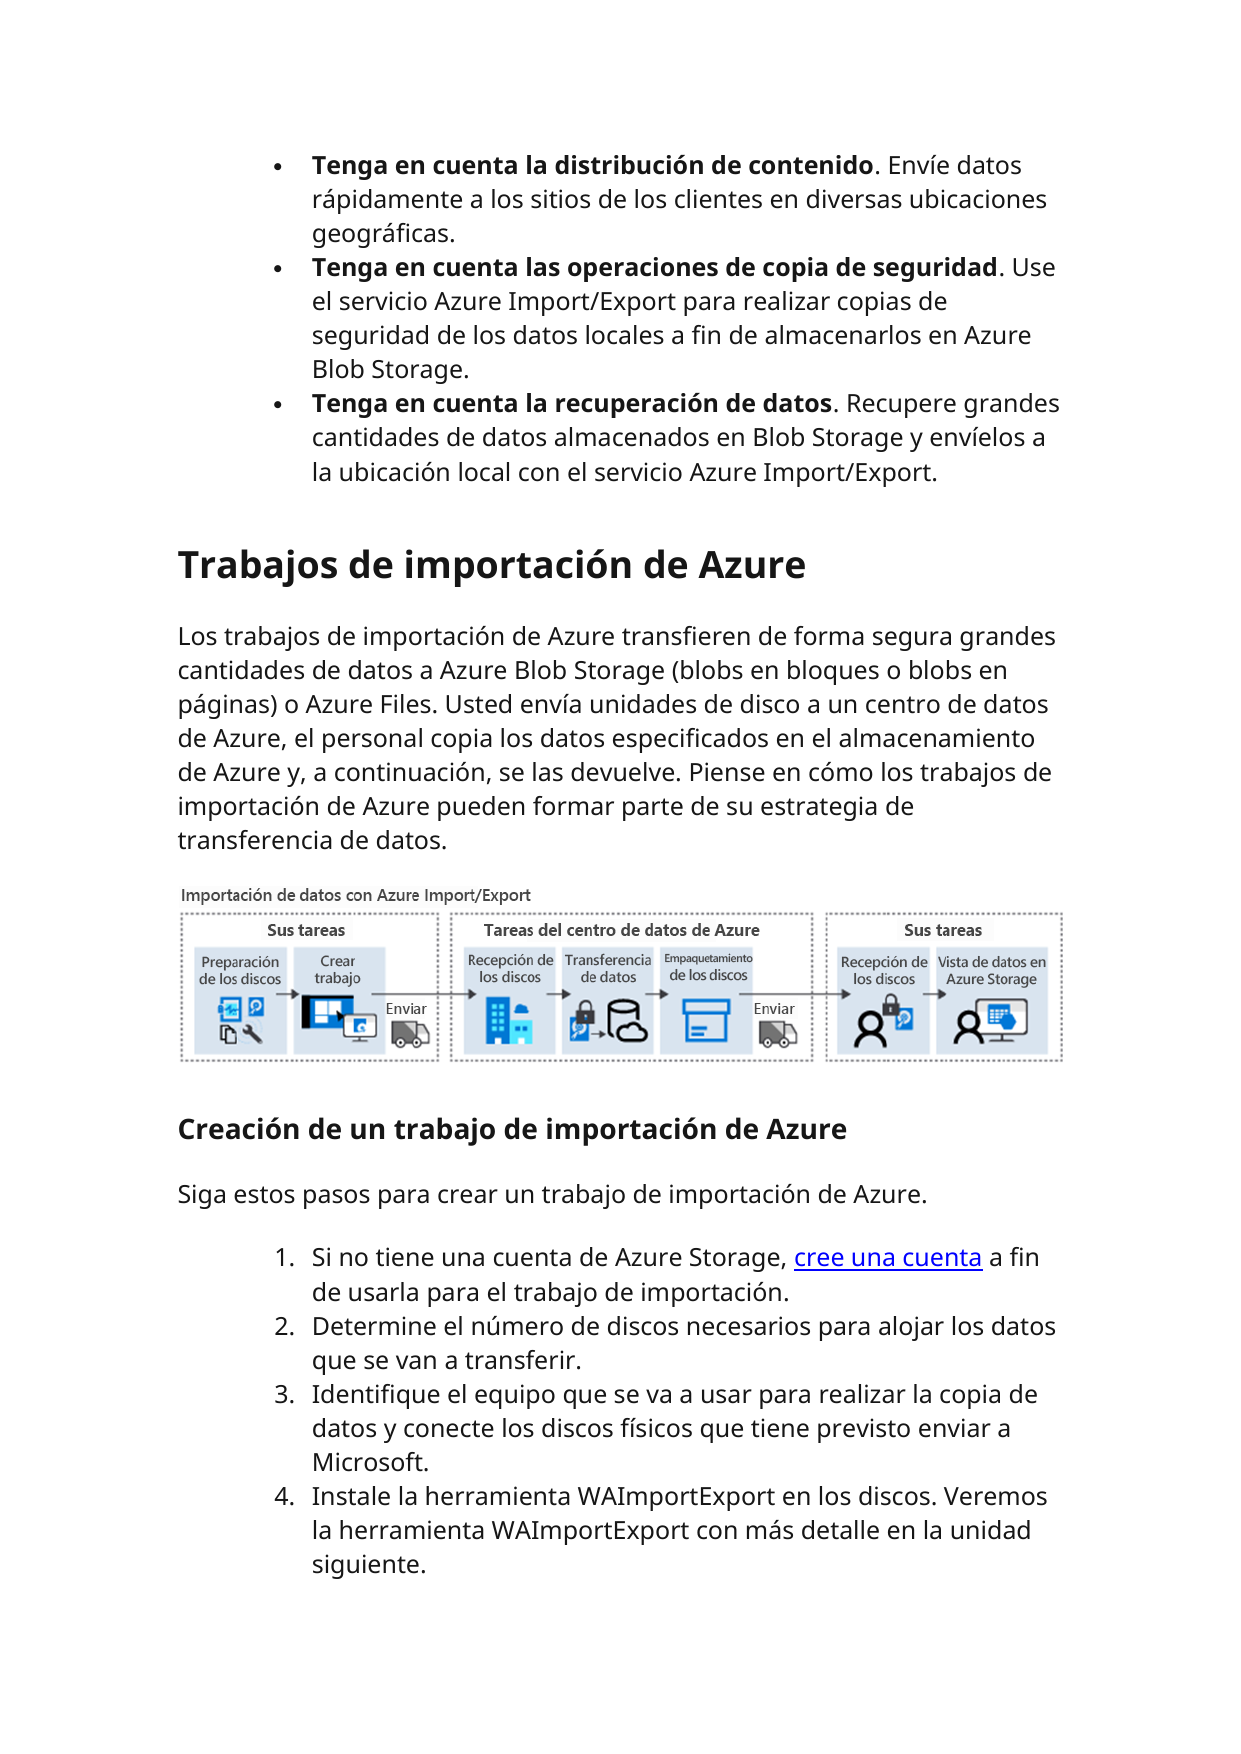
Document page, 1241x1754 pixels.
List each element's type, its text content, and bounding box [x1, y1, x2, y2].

list Identifique el equipo que se va a usar para realizar la copia de datos y conecte los discos físicos que tiene previsto enviar a Microsoft. [274, 1376, 1063, 1478]
list Tenga en cuenta la distribución de contenido. Envíe datos rápidamente a los sitios de los clientes en diversas ubicaciones geográficas. [274, 148, 1063, 250]
text Trabajos de importación de Azure [177, 538, 1063, 589]
text Creación de un trabajo de importación de Azure [177, 1109, 1063, 1148]
picture [177, 886, 1063, 1063]
list Tenga en cuenta las operaciones de copia de seguridad. Use el servicio Azure Import/Export para realizar copias de seguridad de los datos locales a fin de almacenarlos en Azure Blob Storage. [274, 250, 1063, 386]
list Instale la herramienta WAImportExport en los discos. Veremos la herramienta WAImportExport con más detalle en la unidad siguiente. [274, 1478, 1063, 1581]
list Tenga en cuenta la recuperación de datos. Recupere grandes cantidades de datos almacenados en Blob Storage y envíelos a la ubicación local con el servicio Azure Import/Export. [274, 386, 1063, 488]
list Si no tiene una cuenta de Azure Storage, cree una cuenta a fin de usarla para el trabajo de importación. [274, 1240, 1063, 1308]
list Determine el número de discos necesarios para alojar los datos que se van a transferir. [274, 1308, 1063, 1376]
text Los trabajos de importación de Azure transfieren de forma segura grandes cantidades de datos a Azure Blob Storage (blobs en bloques o blobs en páginas) o Azure Files. Usted envía unidades de disco a un centro de datos de Azure, el personal copia los datos especificados en el almacenamiento de Azure y, a continuación, se las devuelve. Piense en cómo los trabajos de importación de Azure pueden formar parte de su estrategia de transferencia de datos. [177, 618, 1063, 857]
text Siga estos pasos para crear un trabajo de importación de Azure. [177, 1177, 1063, 1211]
